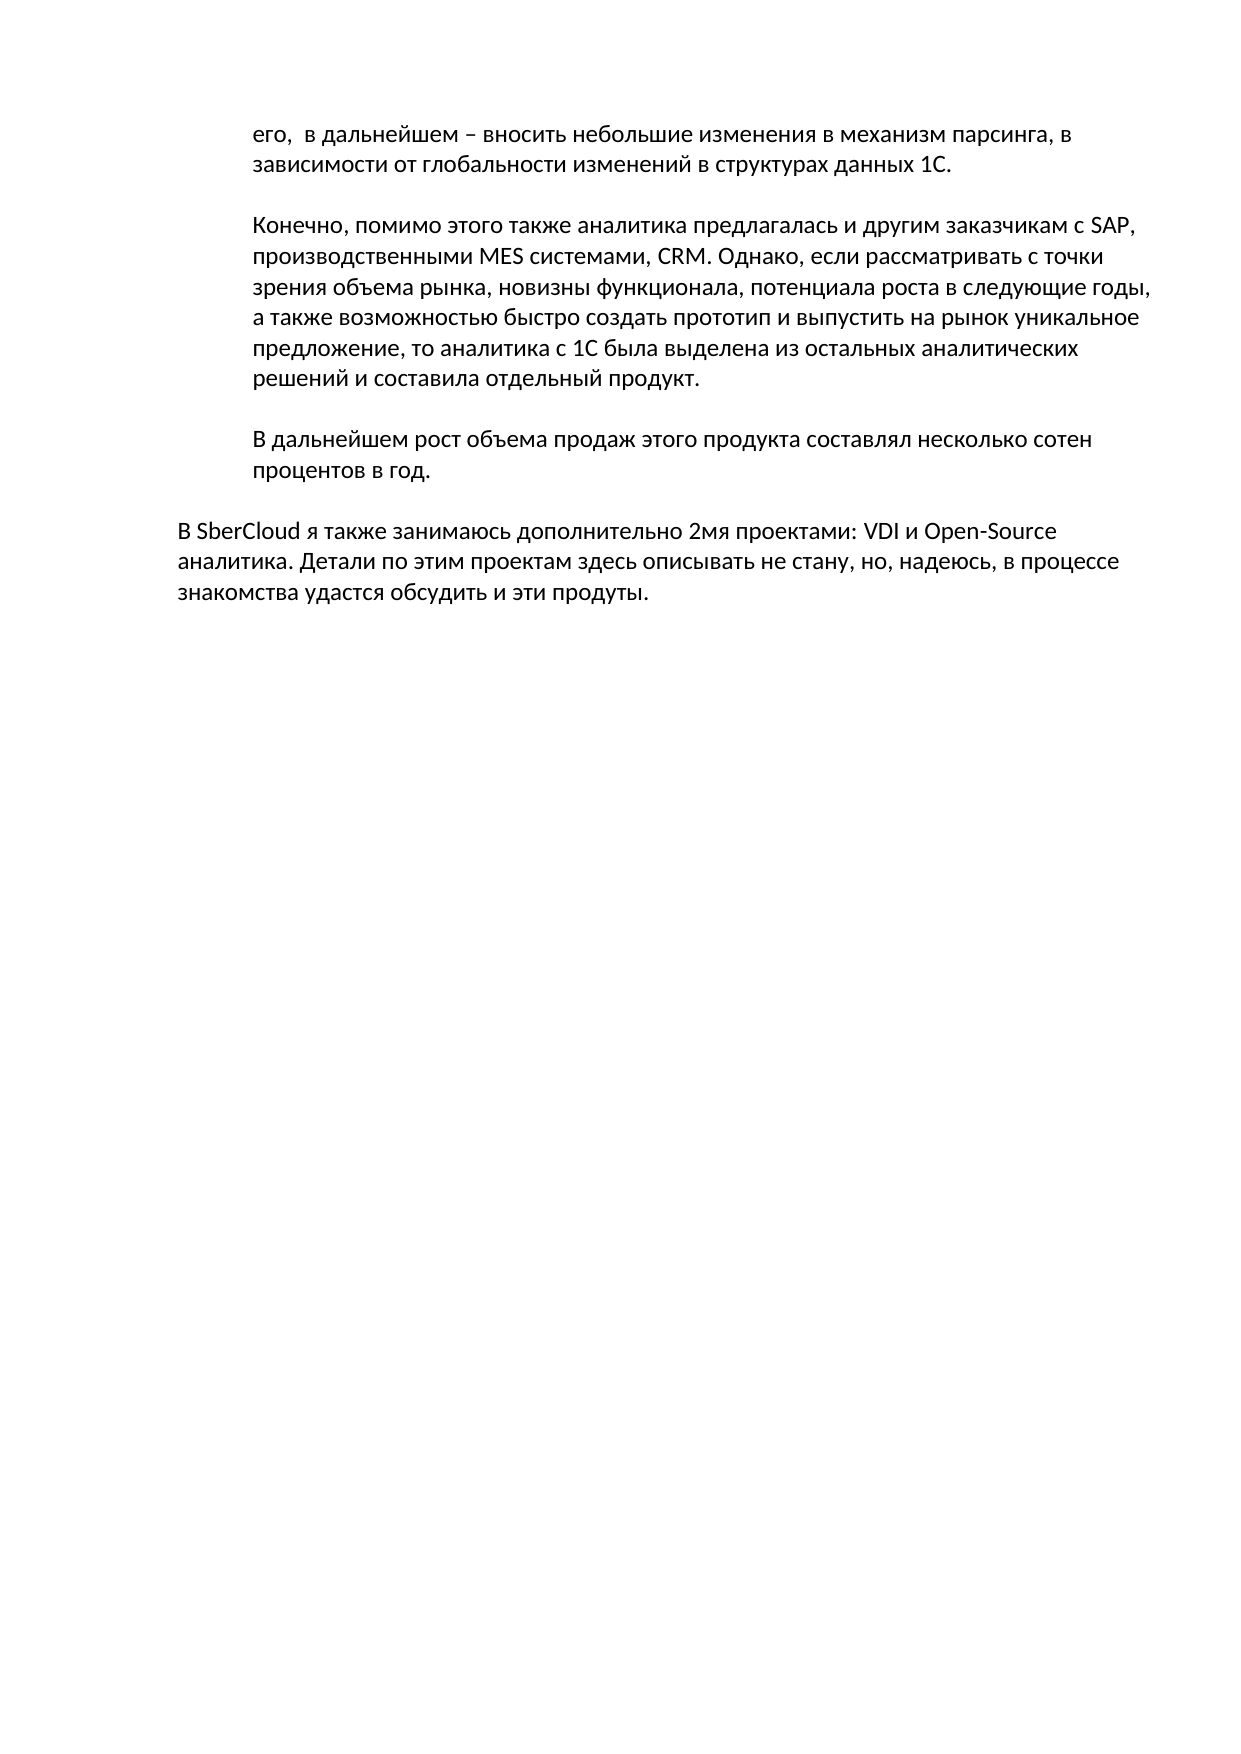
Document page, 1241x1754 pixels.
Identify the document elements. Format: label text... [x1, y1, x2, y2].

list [252, 118, 1152, 179]
text В SberCloud я также занимаюсь дополнительно 2мя проектами: VDI и Open-Source аналитика. Детали по этим проектам здесь описывать не стану, но, надеюсь, в процессе знакомства удастся обсудить и эти продуты. [177, 515, 1152, 606]
list Конечно, помимо этого также аналитика предлагалась и другим заказчикам с SAP, производственными MES системами, CRM. Однако, если рассматривать с точки зрения объема рынка, новизны функционала, потенциала роста в следующие годы, а также возможностью быстро создать прототип и выпустить на рынок уникальное предложение, то аналитика с 1С была выделена из остальных аналитических решений и составила отдельный продукт. [252, 210, 1152, 393]
list В дальнейшем рост объема продаж этого продукта составлял несколько сотен процентов в год. [252, 423, 1152, 484]
